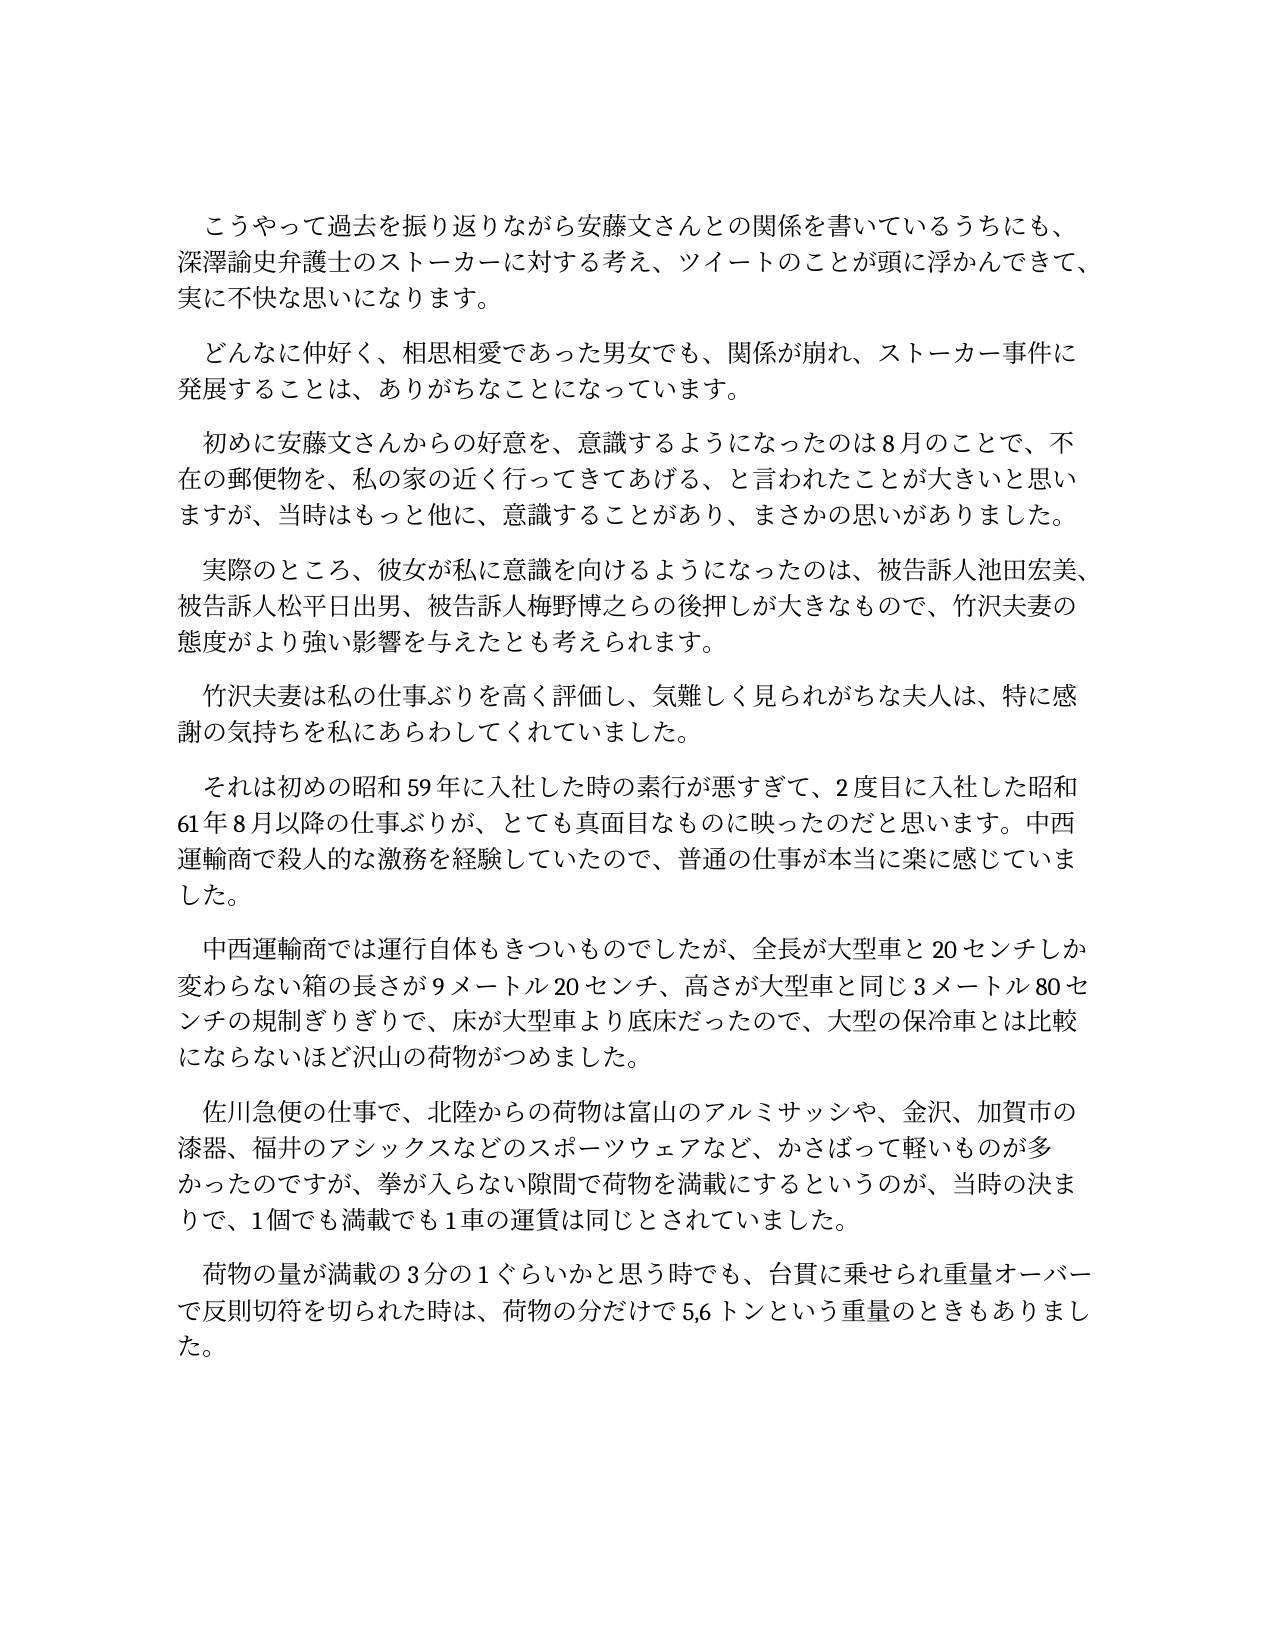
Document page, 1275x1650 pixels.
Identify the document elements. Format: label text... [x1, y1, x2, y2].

text こうやって過去を振り返りながら安藤文さんとの関係を書いているうちにも、深澤諭史弁護士のストーカーに対する考え、ツイートのことが頭に浮かんできて、実に不快な思いになります。 [177, 207, 1098, 314]
text 初めに安藤文さんからの好意を、意識するようになったのは8月のことで、不在の郵便物を、私の家の近く行ってきてあげる、と言われたことが大きいと思いますが、当時はもっと他に、意識することがあり、まさかの思いがありました。 [177, 424, 1098, 532]
text 荷物の量が満載の3分の1ぐらいかと思う時でも、台貫に乗せられ重量オーバーで反則切符を切られた時は、荷物の分だけで5,6トンという重量のときもありました。 [177, 1255, 1098, 1363]
text 佐川急便の仕事で、北陸からの荷物は富山のアルミサッシや、金沢、加賀市の漆器、福井のアシックスなどのスポーツウェアなど、かさばって軽いものが多かったのですが、拳が入らない隙間で荷物を満載にするというのが、当時の決まりで、1個でも満載でも1車の運賃は同じとされていました。 [177, 1093, 1098, 1236]
text 竹沢夫妻は私の仕事ぶりを高く評価し、気難しく見られがちな夫人は、特に感謝の気持ちを私にあらわしてくれていました。 [177, 677, 1098, 749]
text それは初めの昭和59年に入社した時の素行が悪すぎて、2度目に入社した昭和61年8月以降の仕事ぶりが、とても真面目なものに映ったのだと思います。中西運輸商で殺人的な激務を経験していたので、普通の仕事が本当に楽に感じていました。 [177, 768, 1098, 911]
text 中西運輸商では運行自体もきついものでしたが、全長が大型車と20センチしか変わらない箱の長さが9メートル20センチ、高さが大型車と同じ3メートル80センチの規制ぎりぎりで、床が大型車より底床だったので、大型の保冷車とは比較にならないほど沢山の荷物がつめました。 [177, 930, 1098, 1074]
text 実際のところ、彼女が私に意識を向けるようになったのは、被告訴人池田宏美、被告訴人松平日出男、被告訴人梅野博之らの後押しが大きなもので、竹沢夫妻の態度がより強い影響を与えたとも考えられます。 [177, 551, 1098, 658]
text どんなに仲好く、相思相愛であった男女でも、関係が崩れ、ストーカー事件に発展することは、ありがちなことになっています。 [177, 333, 1098, 405]
